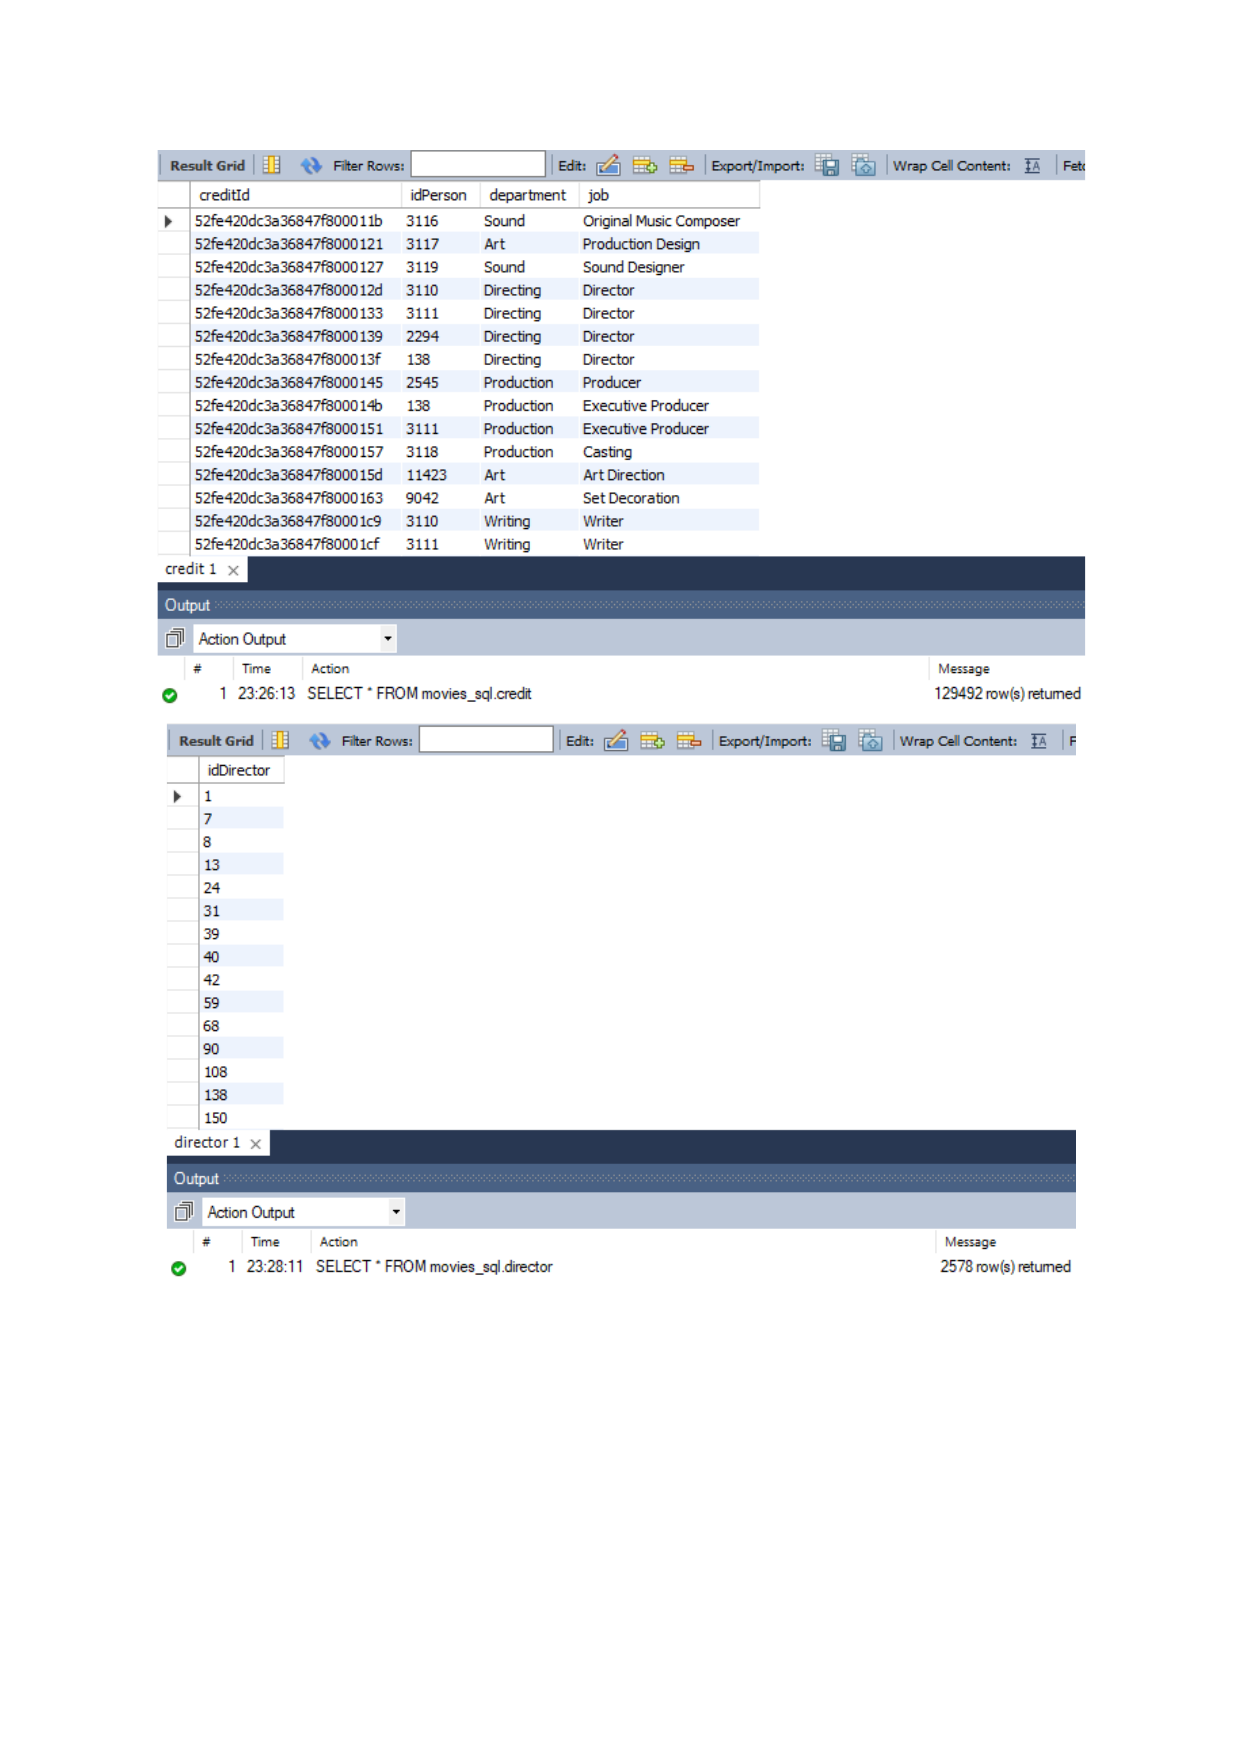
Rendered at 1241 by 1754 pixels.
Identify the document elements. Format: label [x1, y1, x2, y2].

picture [166, 723, 1076, 1279]
picture [157, 150, 1086, 706]
